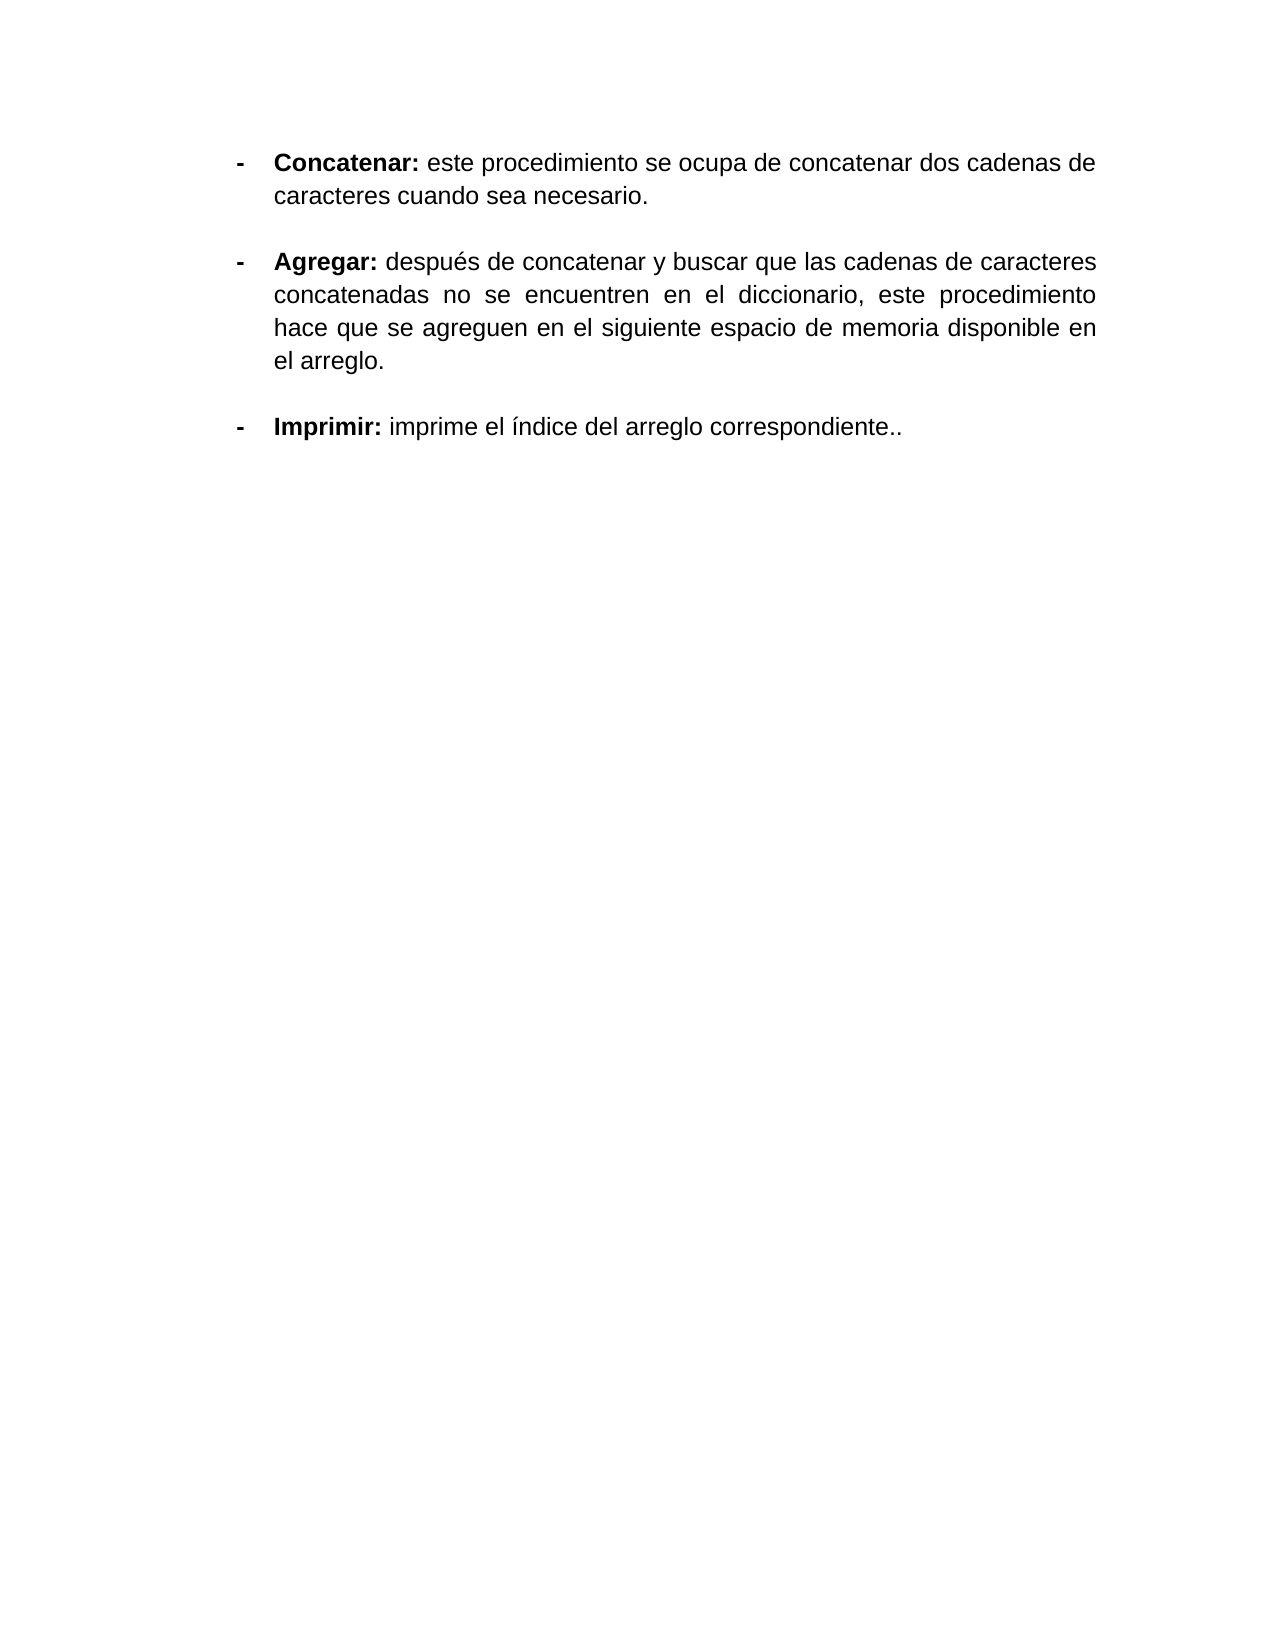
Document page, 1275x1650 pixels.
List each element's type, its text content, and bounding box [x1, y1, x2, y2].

list Agregar: después de concatenar y buscar que las cadenas de caracteres concatenadas no se encuentren en el diccionario, este procedimiento hace que se agreguen en el siguiente espacio de memoria disponible en el arreglo. [236, 247, 1098, 374]
list Imprimir: imprime el índice del arreglo correspondiente.. [236, 412, 1098, 441]
list Concatenar: este procedimiento se ocupa de concatenar dos cadenas de caracteres cuando sea necesario. [236, 148, 1098, 209]
